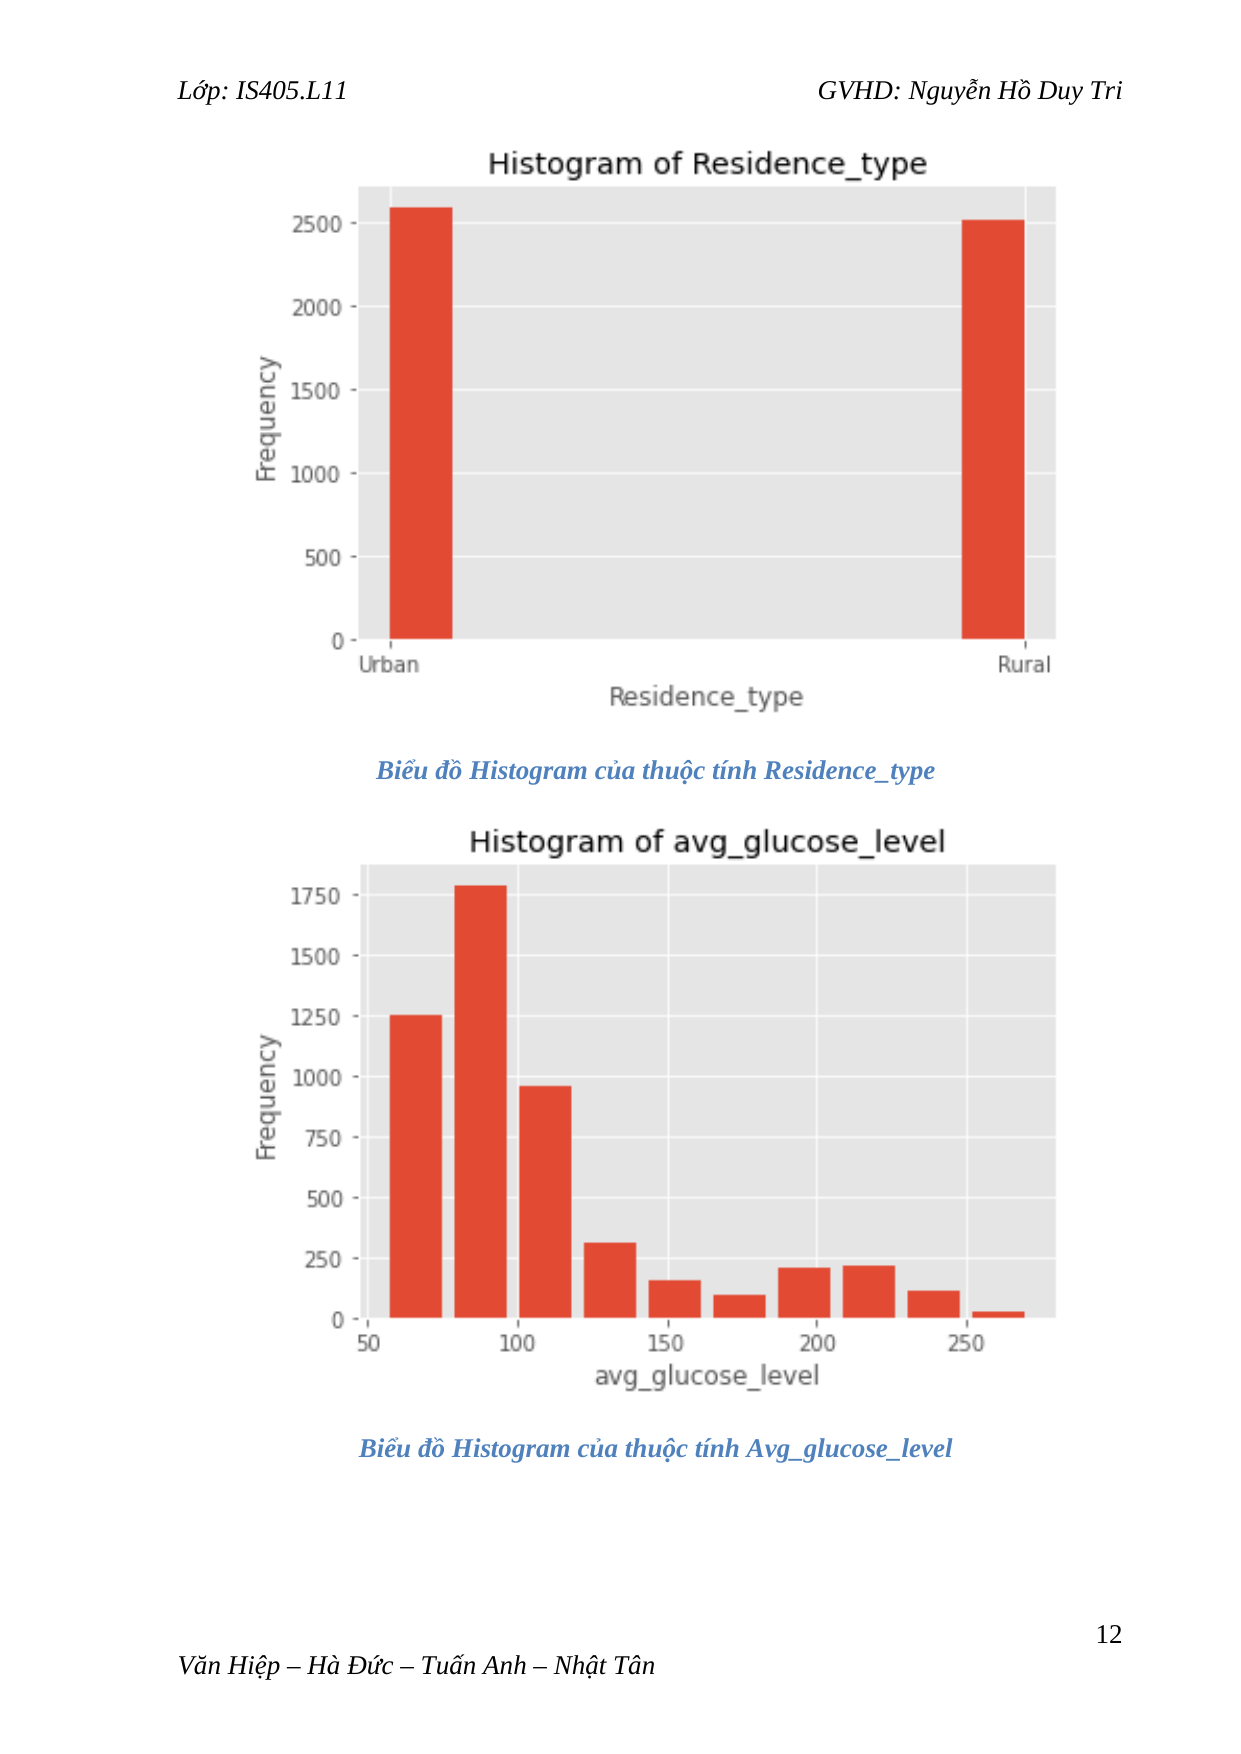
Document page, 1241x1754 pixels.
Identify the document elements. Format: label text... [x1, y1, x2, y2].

picture [240, 816, 1071, 1404]
picture [240, 137, 1071, 725]
list Biểu đồ Histogram của thuộc tính Residence_type [177, 754, 1134, 785]
list Biểu đồ Histogram của thuộc tính Avg_glucose_level [177, 1432, 1134, 1463]
